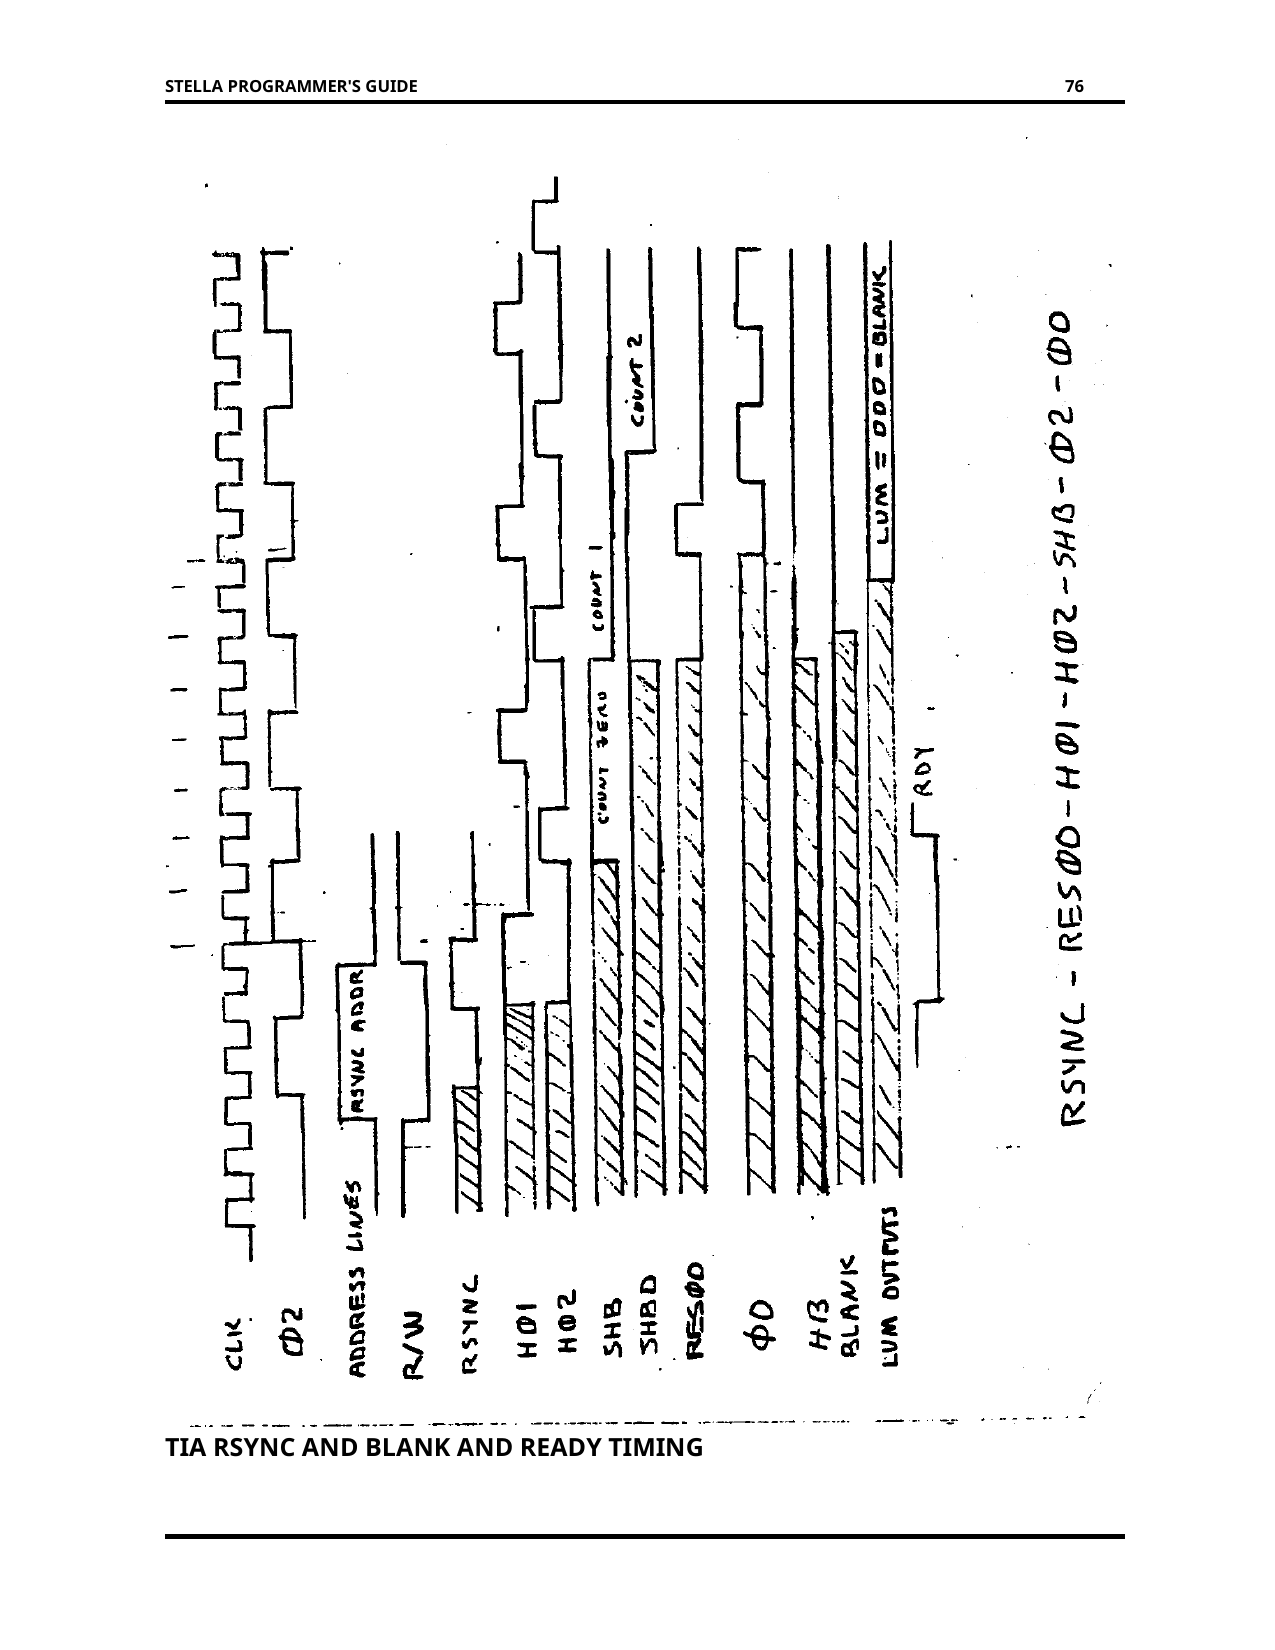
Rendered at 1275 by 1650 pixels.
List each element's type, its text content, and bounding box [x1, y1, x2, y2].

picture [165, 132, 1124, 1430]
